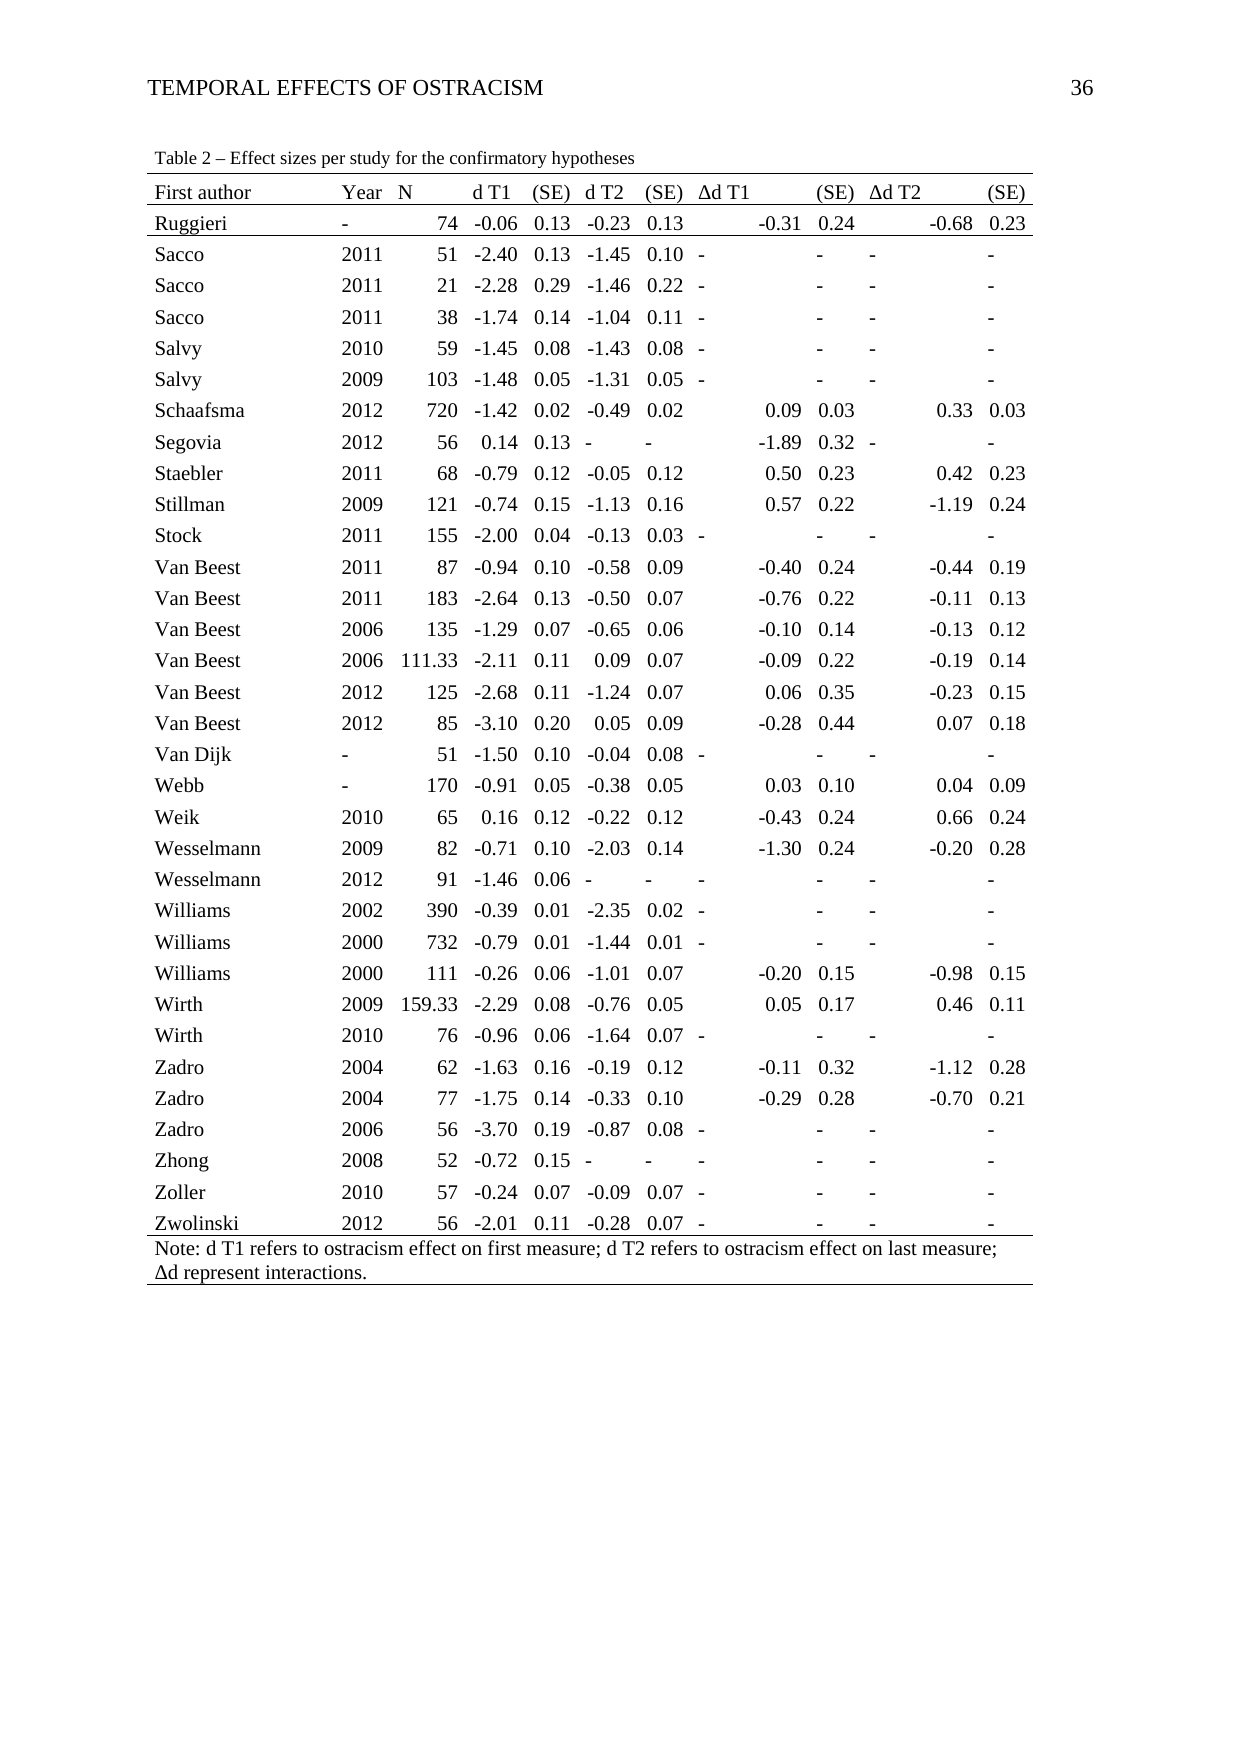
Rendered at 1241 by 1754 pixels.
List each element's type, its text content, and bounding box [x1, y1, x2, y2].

table_cell - [980, 266, 1033, 297]
table_cell 59 [390, 329, 465, 360]
table_cell 0.14 [525, 1079, 578, 1110]
table_cell - [809, 1141, 862, 1172]
table_cell 0.05 [525, 360, 578, 391]
table_cell 0.14 [525, 298, 578, 329]
table_cell 57 [390, 1173, 465, 1204]
table_cell 2006 [334, 641, 390, 672]
table_cell - [980, 236, 1033, 266]
table_cell 0.24 [980, 485, 1033, 516]
table_cell 0.10 [525, 735, 578, 766]
table_cell Van Dijk [147, 735, 334, 766]
table_cell -1.42 [465, 391, 525, 422]
table_cell 0.22 [638, 266, 691, 297]
table_cell 0.10 [638, 236, 691, 266]
table_cell -0.50 [578, 579, 638, 610]
table_cell - [809, 329, 862, 360]
table_cell 38 [390, 298, 465, 329]
table_cell 0.16 [465, 798, 525, 829]
table_cell -1.30 [691, 829, 809, 860]
table_cell 0.24 [809, 829, 862, 860]
table_cell -1.31 [578, 360, 638, 391]
table_cell Zwolinski [147, 1204, 334, 1235]
table_cell -1.48 [465, 360, 525, 391]
table_cell -0.65 [578, 610, 638, 641]
table_cell -0.96 [465, 1016, 525, 1047]
table_cell 0.13 [525, 423, 578, 454]
table_cell Zadro [147, 1079, 334, 1110]
table_cell 52 [390, 1141, 465, 1172]
table_cell -2.11 [465, 641, 525, 672]
table_cell - [809, 236, 862, 266]
table_cell 2000 [334, 923, 390, 954]
table_cell 0.13 [980, 579, 1033, 610]
table_cell - [862, 516, 980, 547]
table_cell 0.21 [980, 1079, 1033, 1110]
table_cell - [862, 1204, 980, 1235]
table_cell -0.29 [691, 1079, 809, 1110]
table_cell Zoller [147, 1173, 334, 1204]
table_cell -1.46 [578, 266, 638, 297]
table_cell 0.16 [638, 485, 691, 516]
table_cell 0.22 [809, 485, 862, 516]
table_cell -1.50 [465, 735, 525, 766]
table_cell (SE) [980, 174, 1033, 204]
table_cell -0.13 [578, 516, 638, 547]
table_cell 0.03 [980, 391, 1033, 422]
table_cell 2010 [334, 1173, 390, 1204]
table_cell -0.76 [691, 579, 809, 610]
table_cell - [980, 1173, 1033, 1204]
table_cell 0.09 [691, 391, 809, 422]
table_cell -0.44 [862, 548, 980, 579]
table_cell 103 [390, 360, 465, 391]
table_cell 0.08 [525, 329, 578, 360]
table_cell 2009 [334, 985, 390, 1016]
table_cell 0.02 [638, 391, 691, 422]
table_cell 0.23 [980, 454, 1033, 485]
table_cell - [862, 1173, 980, 1204]
table_cell - [691, 891, 809, 922]
table_cell Schaafsma [147, 391, 334, 422]
table_cell -0.40 [691, 548, 809, 579]
table_cell 2011 [334, 579, 390, 610]
table_cell - [809, 860, 862, 891]
table_cell 0.10 [525, 829, 578, 860]
table_cell 0.07 [525, 1173, 578, 1204]
table_cell - [862, 329, 980, 360]
table_cell 0.10 [638, 1079, 691, 1110]
table_cell 0.07 [638, 641, 691, 672]
table_cell Webb [147, 766, 334, 797]
table_cell -1.13 [578, 485, 638, 516]
table_cell 0.12 [638, 454, 691, 485]
table_cell 0.22 [809, 641, 862, 672]
table_cell - [691, 1016, 809, 1047]
table_cell -0.19 [578, 1048, 638, 1079]
table_cell 0.07 [862, 704, 980, 735]
table_cell 0.03 [809, 391, 862, 422]
table_cell - [980, 1204, 1033, 1235]
table_cell 0.07 [638, 1204, 691, 1235]
table_cell 0.04 [525, 516, 578, 547]
table_cell -2.29 [465, 985, 525, 1016]
table_cell -2.64 [465, 579, 525, 610]
table_cell 0.13 [525, 205, 578, 235]
table_cell 0.44 [809, 704, 862, 735]
table_cell 2010 [334, 798, 390, 829]
table_cell 0.23 [980, 205, 1033, 235]
table_cell Sacco [147, 298, 334, 329]
table_cell 68 [390, 454, 465, 485]
table_cell 91 [390, 860, 465, 891]
table_cell 0.06 [525, 860, 578, 891]
table_cell -2.01 [465, 1204, 525, 1235]
table_cell 125 [390, 673, 465, 704]
table_cell 0.06 [525, 1016, 578, 1047]
table_cell (SE) [638, 174, 691, 204]
table_cell -0.31 [691, 205, 809, 235]
table_cell - [334, 735, 390, 766]
table_cell Van Beest [147, 548, 334, 579]
table_cell -1.46 [465, 860, 525, 891]
table_cell 121 [390, 485, 465, 516]
table_cell d T2 [578, 174, 638, 204]
table_cell - [691, 860, 809, 891]
table_cell -0.43 [691, 798, 809, 829]
table_cell -0.24 [465, 1173, 525, 1204]
table_cell -1.89 [691, 423, 809, 454]
table_cell 0.15 [525, 485, 578, 516]
table_cell -0.72 [465, 1141, 525, 1172]
table_cell 0.05 [638, 985, 691, 1016]
table_cell - [980, 891, 1033, 922]
table_cell Williams [147, 891, 334, 922]
table_cell 0.12 [638, 798, 691, 829]
table_cell - [980, 516, 1033, 547]
table_cell 0.12 [980, 610, 1033, 641]
table_cell Δd T1 [691, 174, 809, 204]
table_cell - [809, 735, 862, 766]
table_cell 170 [390, 766, 465, 797]
table_cell Wirth [147, 985, 334, 1016]
table_cell 2011 [334, 516, 390, 547]
table_cell -3.10 [465, 704, 525, 735]
table_cell - [691, 360, 809, 391]
table_cell - [691, 236, 809, 266]
table_cell 56 [390, 1204, 465, 1235]
table_cell - [691, 516, 809, 547]
table_cell 0.14 [465, 423, 525, 454]
table_cell -0.23 [578, 205, 638, 235]
table_cell 0.42 [862, 454, 980, 485]
table_cell - [638, 860, 691, 891]
table_cell - [809, 1016, 862, 1047]
table_cell 0.14 [809, 610, 862, 641]
table_cell - [691, 298, 809, 329]
table_cell -0.20 [691, 954, 809, 985]
table_cell - [862, 1016, 980, 1047]
table_cell Weik [147, 798, 334, 829]
table_cell 2010 [334, 1016, 390, 1047]
table_cell 0.01 [525, 923, 578, 954]
table_cell -0.26 [465, 954, 525, 985]
table_cell -1.75 [465, 1079, 525, 1110]
table_cell 2012 [334, 391, 390, 422]
table_cell - [980, 1110, 1033, 1141]
table_cell -1.19 [862, 485, 980, 516]
table_cell -2.00 [465, 516, 525, 547]
table_cell -1.01 [578, 954, 638, 985]
table_cell -0.11 [862, 579, 980, 610]
table_cell Williams [147, 954, 334, 985]
table_cell 0.32 [809, 1048, 862, 1079]
table_cell -0.05 [578, 454, 638, 485]
table_cell Zadro [147, 1048, 334, 1079]
table_cell 0.29 [525, 266, 578, 297]
table_cell 0.05 [578, 704, 638, 735]
table_cell -0.10 [691, 610, 809, 641]
table_cell -0.79 [465, 923, 525, 954]
table_cell 0.07 [638, 1173, 691, 1204]
table_cell Van Beest [147, 641, 334, 672]
table_cell 0.15 [525, 1141, 578, 1172]
table_cell 111.33 [390, 641, 465, 672]
table_cell Van Beest [147, 579, 334, 610]
table_cell 0.06 [638, 610, 691, 641]
table_cell 0.15 [980, 954, 1033, 985]
table_cell 51 [390, 236, 465, 266]
table_cell - [578, 860, 638, 891]
table_cell 0.09 [578, 641, 638, 672]
table_cell 0.03 [691, 766, 809, 797]
table_cell -0.94 [465, 548, 525, 579]
table_cell - [809, 1173, 862, 1204]
table_cell - [980, 360, 1033, 391]
table_cell 0.57 [691, 485, 809, 516]
table_cell 2004 [334, 1048, 390, 1079]
table_cell -2.28 [465, 266, 525, 297]
table_cell - [980, 735, 1033, 766]
table_cell -1.43 [578, 329, 638, 360]
table_cell -1.45 [578, 236, 638, 266]
table_cell 0.01 [525, 891, 578, 922]
table_cell 0.12 [638, 1048, 691, 1079]
table_cell 2011 [334, 298, 390, 329]
table_cell 2006 [334, 610, 390, 641]
table_cell -0.22 [578, 798, 638, 829]
table_cell 0.09 [980, 766, 1033, 797]
table_cell 111 [390, 954, 465, 985]
table_cell 0.11 [525, 641, 578, 672]
table_cell - [809, 298, 862, 329]
table_cell -0.71 [465, 829, 525, 860]
table_cell 56 [390, 1110, 465, 1141]
table_cell 2008 [334, 1141, 390, 1172]
table_cell - [862, 360, 980, 391]
table_cell -0.91 [465, 766, 525, 797]
table_cell 155 [390, 516, 465, 547]
table_cell -1.45 [465, 329, 525, 360]
table_cell -0.38 [578, 766, 638, 797]
table_cell -0.28 [691, 704, 809, 735]
table_cell Salvy [147, 329, 334, 360]
table_cell - [980, 923, 1033, 954]
table_cell Wesselmann [147, 860, 334, 891]
table_cell - [862, 423, 980, 454]
table_cell 0.15 [809, 954, 862, 985]
table_cell Year [334, 174, 390, 204]
table_cell Wesselmann [147, 829, 334, 860]
table_cell 87 [390, 548, 465, 579]
table_cell 0.35 [809, 673, 862, 704]
table_cell 2012 [334, 704, 390, 735]
table_cell 390 [390, 891, 465, 922]
table_cell 65 [390, 798, 465, 829]
table_cell Sacco [147, 266, 334, 297]
table_cell Δd T2 [862, 174, 980, 204]
table_cell 2009 [334, 360, 390, 391]
table_cell 2011 [334, 548, 390, 579]
table_cell 0.09 [638, 548, 691, 579]
table_cell - [334, 766, 390, 797]
table_cell 0.50 [691, 454, 809, 485]
table_cell -0.13 [862, 610, 980, 641]
table_cell 0.18 [980, 704, 1033, 735]
table_cell - [862, 891, 980, 922]
table_cell 183 [390, 579, 465, 610]
table_cell Stock [147, 516, 334, 547]
table_cell -0.09 [578, 1173, 638, 1204]
table_cell - [638, 1141, 691, 1172]
table_cell 0.06 [525, 954, 578, 985]
table_cell 0.11 [980, 985, 1033, 1016]
table_cell 0.11 [525, 673, 578, 704]
table_cell 0.05 [638, 360, 691, 391]
table_cell -2.35 [578, 891, 638, 922]
table_cell 0.24 [980, 798, 1033, 829]
table_cell 0.06 [691, 673, 809, 704]
table_cell 0.05 [525, 766, 578, 797]
table_cell 0.13 [638, 205, 691, 235]
table_cell Stillman [147, 485, 334, 516]
table_cell 2012 [334, 860, 390, 891]
table_cell Zhong [147, 1141, 334, 1172]
table_cell 0.08 [638, 329, 691, 360]
table_cell 0.66 [862, 798, 980, 829]
table_cell - [578, 423, 638, 454]
table_cell Van Beest [147, 704, 334, 735]
table_cell 0.24 [809, 205, 862, 235]
table_cell (SE) [525, 174, 578, 204]
table_cell 0.05 [638, 766, 691, 797]
table_cell 2004 [334, 1079, 390, 1110]
table_cell Van Beest [147, 673, 334, 704]
table_cell 2010 [334, 329, 390, 360]
table_cell 0.11 [525, 1204, 578, 1235]
table_cell 0.04 [862, 766, 980, 797]
table_cell 0.23 [809, 454, 862, 485]
table_cell 720 [390, 391, 465, 422]
table_cell 0.02 [638, 891, 691, 922]
table_cell - [862, 923, 980, 954]
table_cell - [691, 1173, 809, 1204]
table_cell - [809, 923, 862, 954]
table_cell - [809, 266, 862, 297]
table_cell Ruggieri [147, 205, 334, 235]
table_cell 0.02 [525, 391, 578, 422]
table_cell - [334, 205, 390, 235]
table_cell 135 [390, 610, 465, 641]
table_cell Staebler [147, 454, 334, 485]
table_cell -0.09 [691, 641, 809, 672]
table_cell 0.07 [638, 673, 691, 704]
table_cell -0.33 [578, 1079, 638, 1110]
table_cell 82 [390, 829, 465, 860]
table_cell - [691, 329, 809, 360]
table_cell 2000 [334, 954, 390, 985]
table_cell 2002 [334, 891, 390, 922]
table_cell -0.23 [862, 673, 980, 704]
table_cell 0.24 [809, 798, 862, 829]
table_cell 0.11 [638, 298, 691, 329]
table_cell -0.58 [578, 548, 638, 579]
table_cell d T1 [465, 174, 525, 204]
table_cell (SE) [809, 174, 862, 204]
table_cell - [862, 735, 980, 766]
table_cell 0.28 [980, 829, 1033, 860]
table_cell 732 [390, 923, 465, 954]
table_cell -3.70 [465, 1110, 525, 1141]
table_cell - [638, 423, 691, 454]
table_cell -0.79 [465, 454, 525, 485]
table_cell -0.11 [691, 1048, 809, 1079]
table_cell - [809, 891, 862, 922]
table_cell 0.10 [809, 766, 862, 797]
table_cell 56 [390, 423, 465, 454]
table_cell -0.19 [862, 641, 980, 672]
table_cell Wirth [147, 1016, 334, 1047]
table_cell -0.20 [862, 829, 980, 860]
table_cell - [980, 1016, 1033, 1047]
table_cell 51 [390, 735, 465, 766]
table_cell - [862, 298, 980, 329]
table_cell 2006 [334, 1110, 390, 1141]
table_cell 0.15 [980, 673, 1033, 704]
table_cell 21 [390, 266, 465, 297]
table_cell -0.87 [578, 1110, 638, 1141]
table_cell - [809, 1204, 862, 1235]
table_cell Sacco [147, 236, 334, 266]
table_cell - [862, 1141, 980, 1172]
table_cell - [862, 266, 980, 297]
table_cell -0.74 [465, 485, 525, 516]
table_cell -0.70 [862, 1079, 980, 1110]
table_cell 0.13 [525, 579, 578, 610]
table_cell 0.01 [638, 923, 691, 954]
table_cell 0.10 [525, 548, 578, 579]
table_cell 0.14 [980, 641, 1033, 672]
table_cell 2011 [334, 266, 390, 297]
table_cell -1.04 [578, 298, 638, 329]
table_cell Segovia [147, 423, 334, 454]
table_cell 0.17 [809, 985, 862, 1016]
table_header Table 2 – Effect sizes per study for the confirmatory hypotheses [147, 147, 1033, 172]
table_cell 0.07 [638, 954, 691, 985]
table_cell -2.40 [465, 236, 525, 266]
table_cell 0.24 [809, 548, 862, 579]
table_cell - [691, 266, 809, 297]
table_cell - [980, 423, 1033, 454]
table_cell - [980, 1141, 1033, 1172]
table_cell - [691, 1110, 809, 1141]
table_cell - [691, 923, 809, 954]
table_cell 0.07 [638, 1016, 691, 1047]
table_cell 2012 [334, 1204, 390, 1235]
table_cell 0.09 [638, 704, 691, 735]
table_cell 0.19 [980, 548, 1033, 579]
table_cell -1.64 [578, 1016, 638, 1047]
table_cell 2012 [334, 673, 390, 704]
table_cell -0.28 [578, 1204, 638, 1235]
table_cell 0.12 [525, 798, 578, 829]
table_cell 74 [390, 205, 465, 235]
table_cell 0.20 [525, 704, 578, 735]
table_cell - [809, 1110, 862, 1141]
table_cell 0.08 [525, 985, 578, 1016]
table_cell 2009 [334, 829, 390, 860]
table_cell -0.06 [465, 205, 525, 235]
table_cell -1.63 [465, 1048, 525, 1079]
table_cell -2.03 [578, 829, 638, 860]
table_cell 0.46 [862, 985, 980, 1016]
table_cell 0.03 [638, 516, 691, 547]
table_cell 0.07 [638, 579, 691, 610]
table_cell Zadro [147, 1110, 334, 1141]
table_cell -2.68 [465, 673, 525, 704]
table_cell -1.29 [465, 610, 525, 641]
table_cell 0.28 [809, 1079, 862, 1110]
table_cell 0.16 [525, 1048, 578, 1079]
table_cell - [862, 860, 980, 891]
table_cell - [691, 1141, 809, 1172]
table_cell 0.33 [862, 391, 980, 422]
table_cell 0.08 [638, 735, 691, 766]
table_cell N [390, 174, 465, 204]
table_cell 0.14 [638, 829, 691, 860]
table_cell - [691, 1204, 809, 1235]
table_cell - [862, 236, 980, 266]
table_cell - [862, 1110, 980, 1141]
table_cell 2012 [334, 423, 390, 454]
table_cell 0.07 [525, 610, 578, 641]
table_cell 2011 [334, 454, 390, 485]
table_cell Williams [147, 923, 334, 954]
table_cell 0.05 [691, 985, 809, 1016]
table_cell 2011 [334, 236, 390, 266]
table_cell 85 [390, 704, 465, 735]
table_cell 159.33 [390, 985, 465, 1016]
table_cell -1.74 [465, 298, 525, 329]
table_cell 0.13 [525, 236, 578, 266]
table_cell -1.24 [578, 673, 638, 704]
table_cell -1.12 [862, 1048, 980, 1079]
table_cell 0.32 [809, 423, 862, 454]
table_cell 0.22 [809, 579, 862, 610]
table_cell - [980, 860, 1033, 891]
table_cell - [980, 298, 1033, 329]
table_cell Note: d T1 refers to ostracism effect on first measure; d T2 refers to ostracism effect on last measure; Δd represent interactions. [147, 1236, 1033, 1284]
table_cell First author [147, 174, 334, 204]
table_cell - [578, 1141, 638, 1172]
table_cell -1.44 [578, 923, 638, 954]
table_cell - [980, 329, 1033, 360]
table_cell -0.98 [862, 954, 980, 985]
table_cell - [691, 735, 809, 766]
table_cell Salvy [147, 360, 334, 391]
table_cell 77 [390, 1079, 465, 1110]
table_cell 0.28 [980, 1048, 1033, 1079]
table_cell Van Beest [147, 610, 334, 641]
table_cell 0.08 [638, 1110, 691, 1141]
table_cell - [809, 516, 862, 547]
table_cell 76 [390, 1016, 465, 1047]
table_cell -0.68 [862, 205, 980, 235]
table_cell 0.12 [525, 454, 578, 485]
table_cell 0.19 [525, 1110, 578, 1141]
table_cell - [809, 360, 862, 391]
table_cell -0.76 [578, 985, 638, 1016]
table_cell -0.49 [578, 391, 638, 422]
table_cell 62 [390, 1048, 465, 1079]
table_cell -0.39 [465, 891, 525, 922]
table_cell 2009 [334, 485, 390, 516]
table_cell -0.04 [578, 735, 638, 766]
